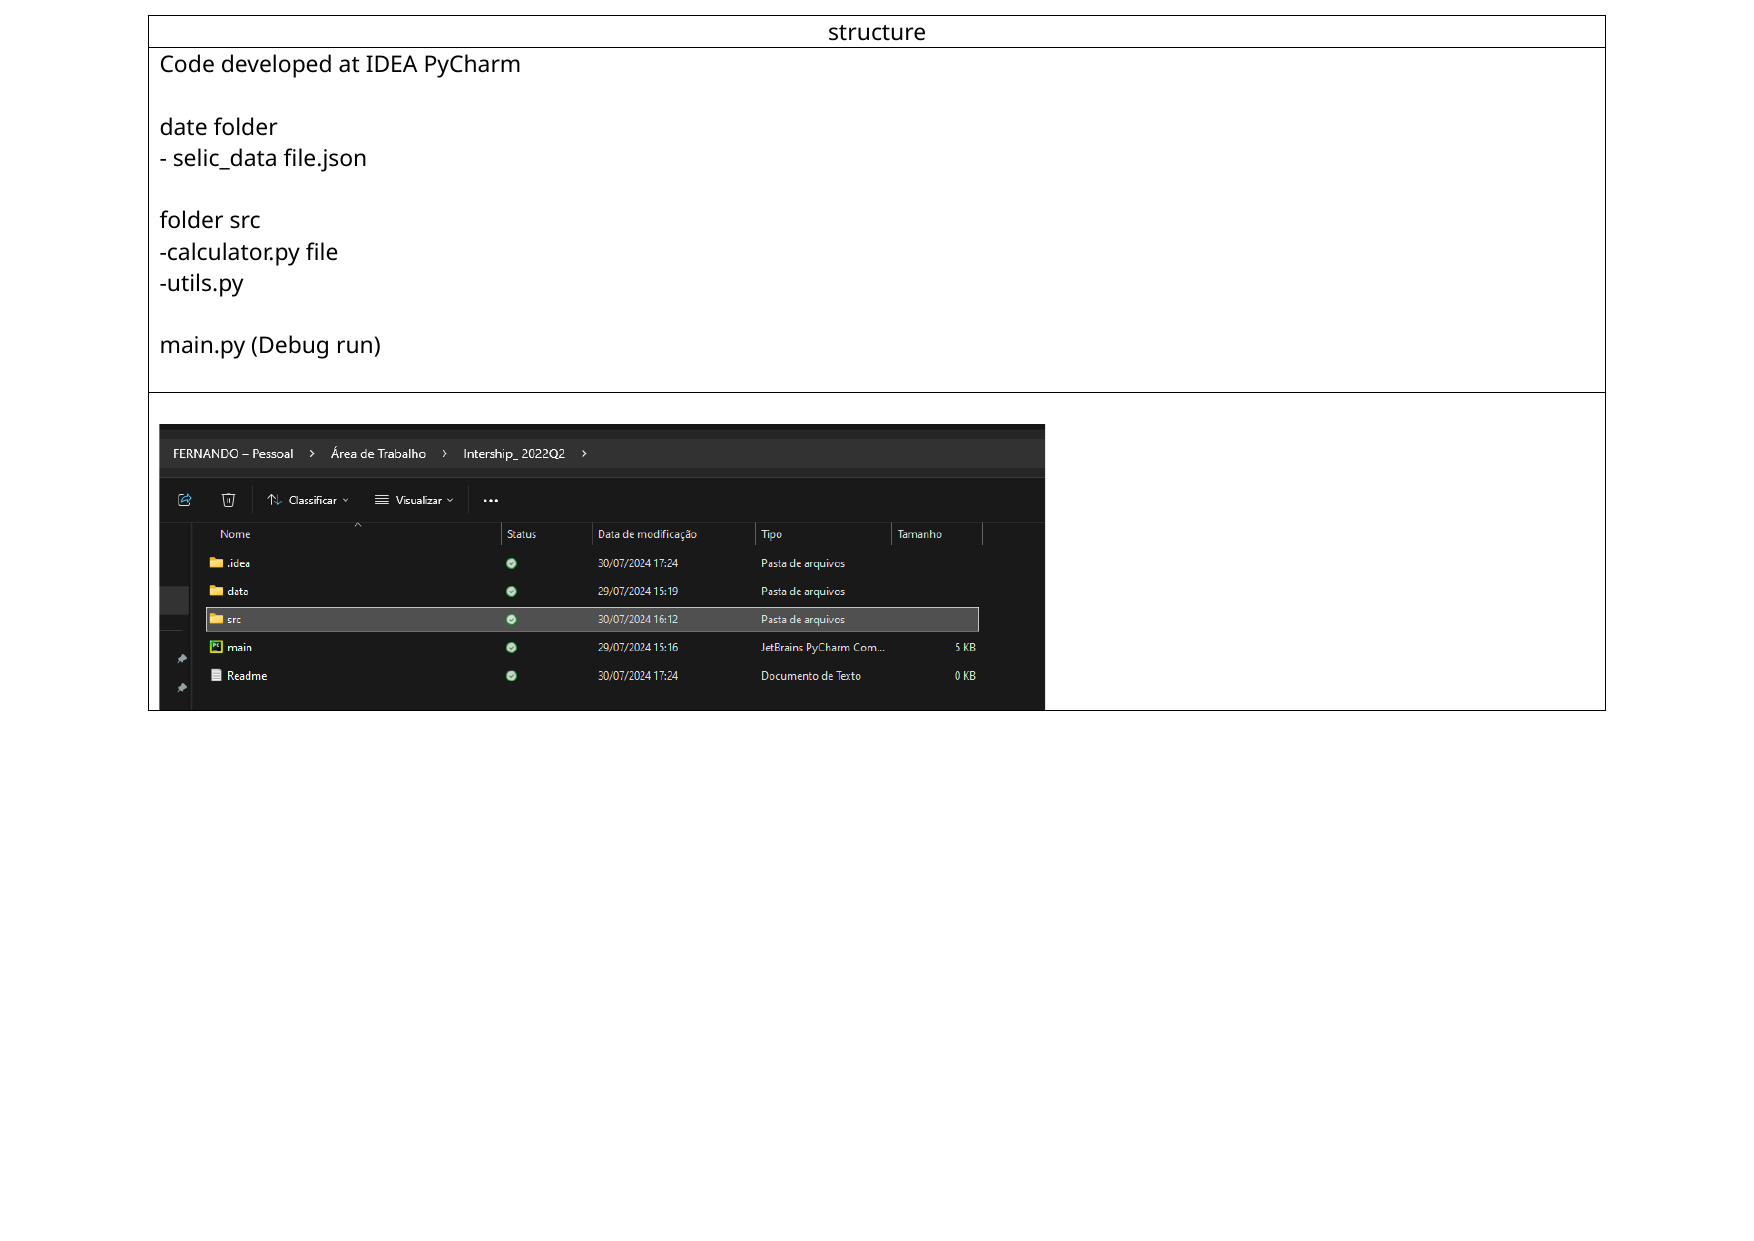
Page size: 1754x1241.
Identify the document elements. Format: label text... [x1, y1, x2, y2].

picture [159, 424, 1046, 710]
table_header structure [149, 16, 1605, 47]
table_cell Code developed at IDEA PyCharm date folder - selic_data file.json folder src -calculator.py file -utils.py main.py (Debug run) [149, 48, 1605, 392]
table_cell [149, 393, 1605, 710]
